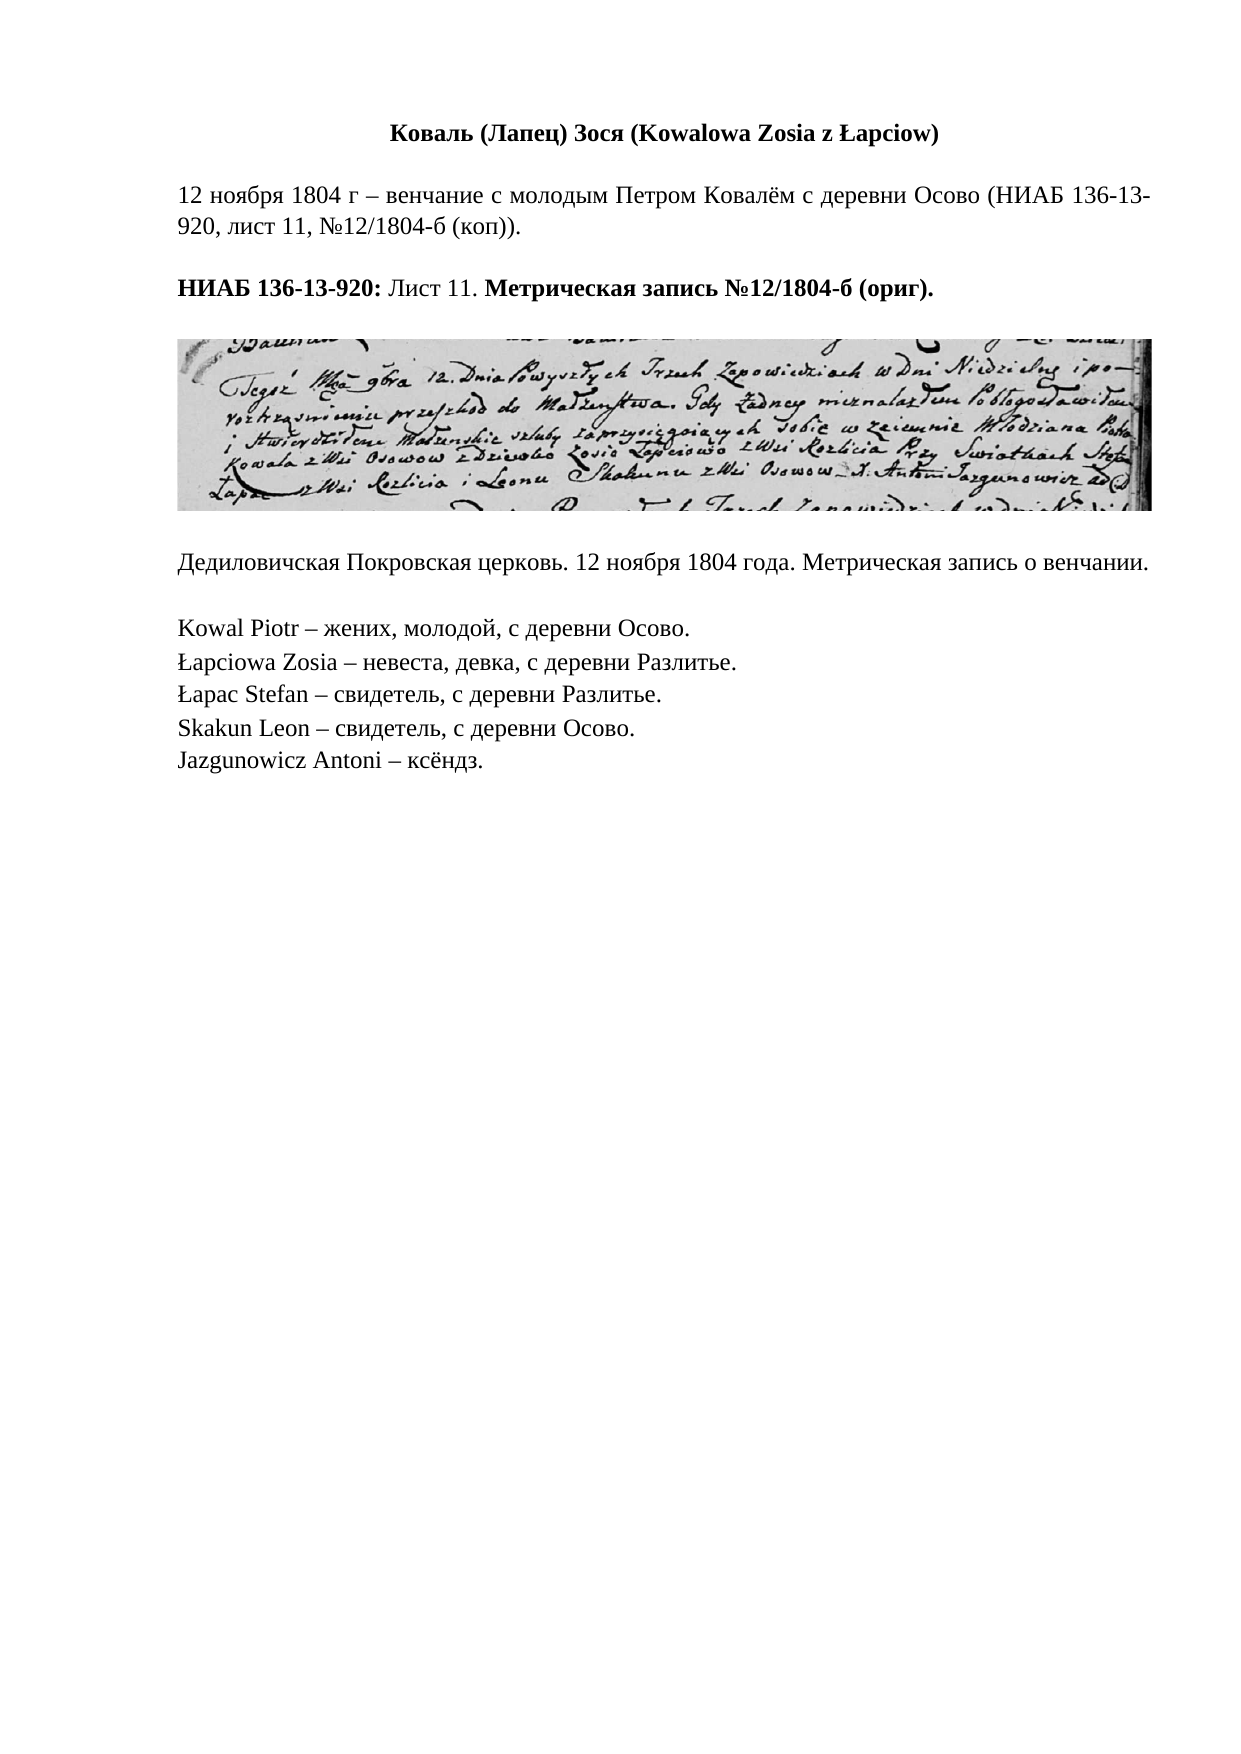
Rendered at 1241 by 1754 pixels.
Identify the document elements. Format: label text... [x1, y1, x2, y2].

text Łapac Stefan – свидетель, с деревни Разлитье. [177, 679, 1152, 708]
text 12 ноября 1804 г – венчание с молодым Петром Ковалём с деревни Осово (НИАБ 136-13-920, лист 11, №12/1804-б (коп)). [177, 180, 1152, 240]
picture [177, 339, 1152, 511]
text Skakun Leon – свидетель, с деревни Осовo. [177, 713, 1152, 741]
text Коваль (Лапец) Зося (Kowalowa Zosia z Łapciow) [177, 118, 1152, 147]
text НИАБ 136-13-920: Лист 11. Метрическая запись №12/1804-б (ориг). [177, 273, 1152, 302]
text Kowal Piotr – жених, молодой, с деревни Осовo. [177, 613, 1152, 642]
text Дедиловичская Покровская церковь. 12 ноября 1804 года. Метрическая запись о венчании. [177, 547, 1152, 576]
text Jazgunowicz Antoni – ксёндз. [177, 746, 1152, 774]
text Łapciowa Zosia – невеста, девка, с деревни Разлитье. [177, 647, 1152, 675]
